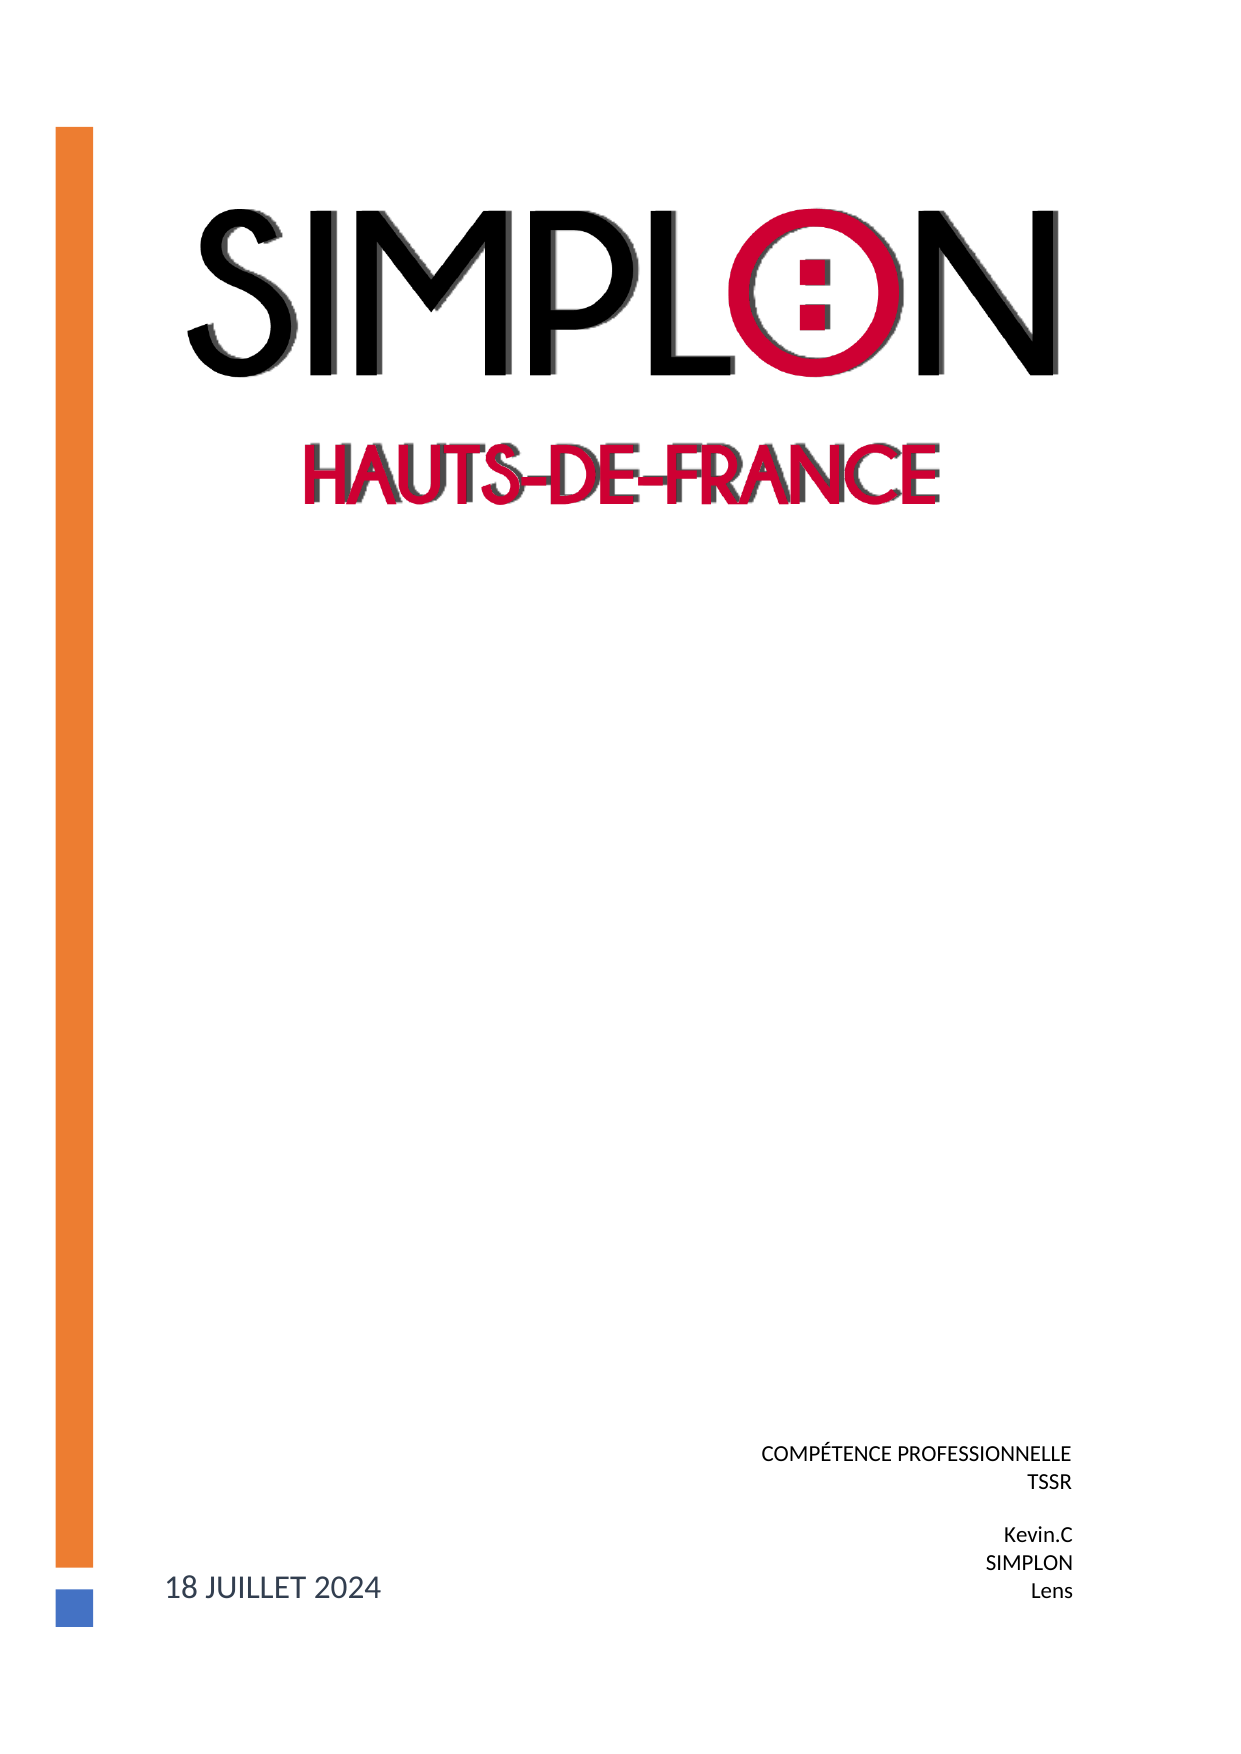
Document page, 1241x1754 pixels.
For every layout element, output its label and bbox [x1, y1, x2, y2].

picture [147, 194, 1093, 518]
